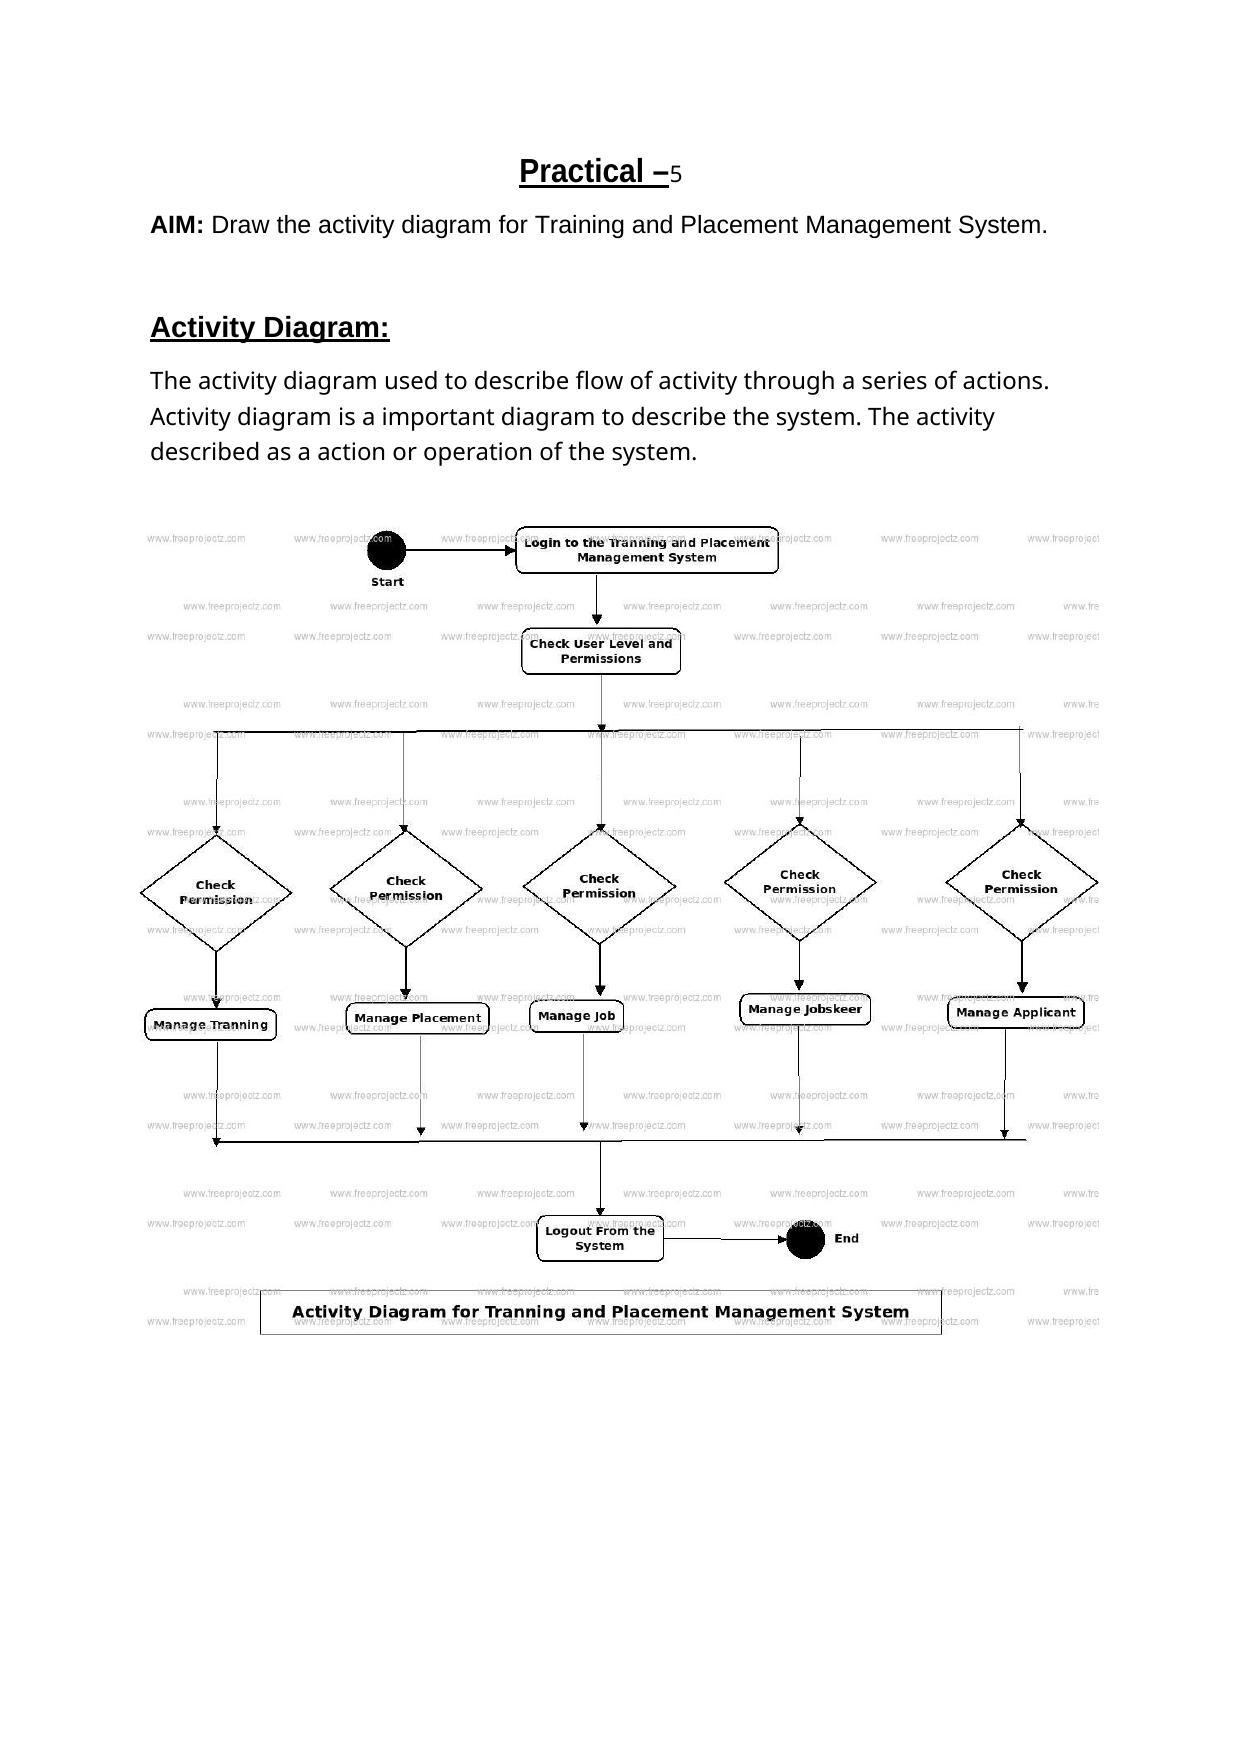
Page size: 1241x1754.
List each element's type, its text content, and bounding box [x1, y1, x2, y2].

text AIM: Draw the activity diagram for Training and Placement Management System. [150, 210, 1098, 239]
text The activity diagram used to describe flow of activity through a series of actions. Activity diagram is a important diagram to describe the system. The activity described as a action or operation of the system. [150, 364, 1098, 467]
picture [139, 526, 1099, 1335]
subtitle Activity Diagram: [150, 310, 1098, 343]
